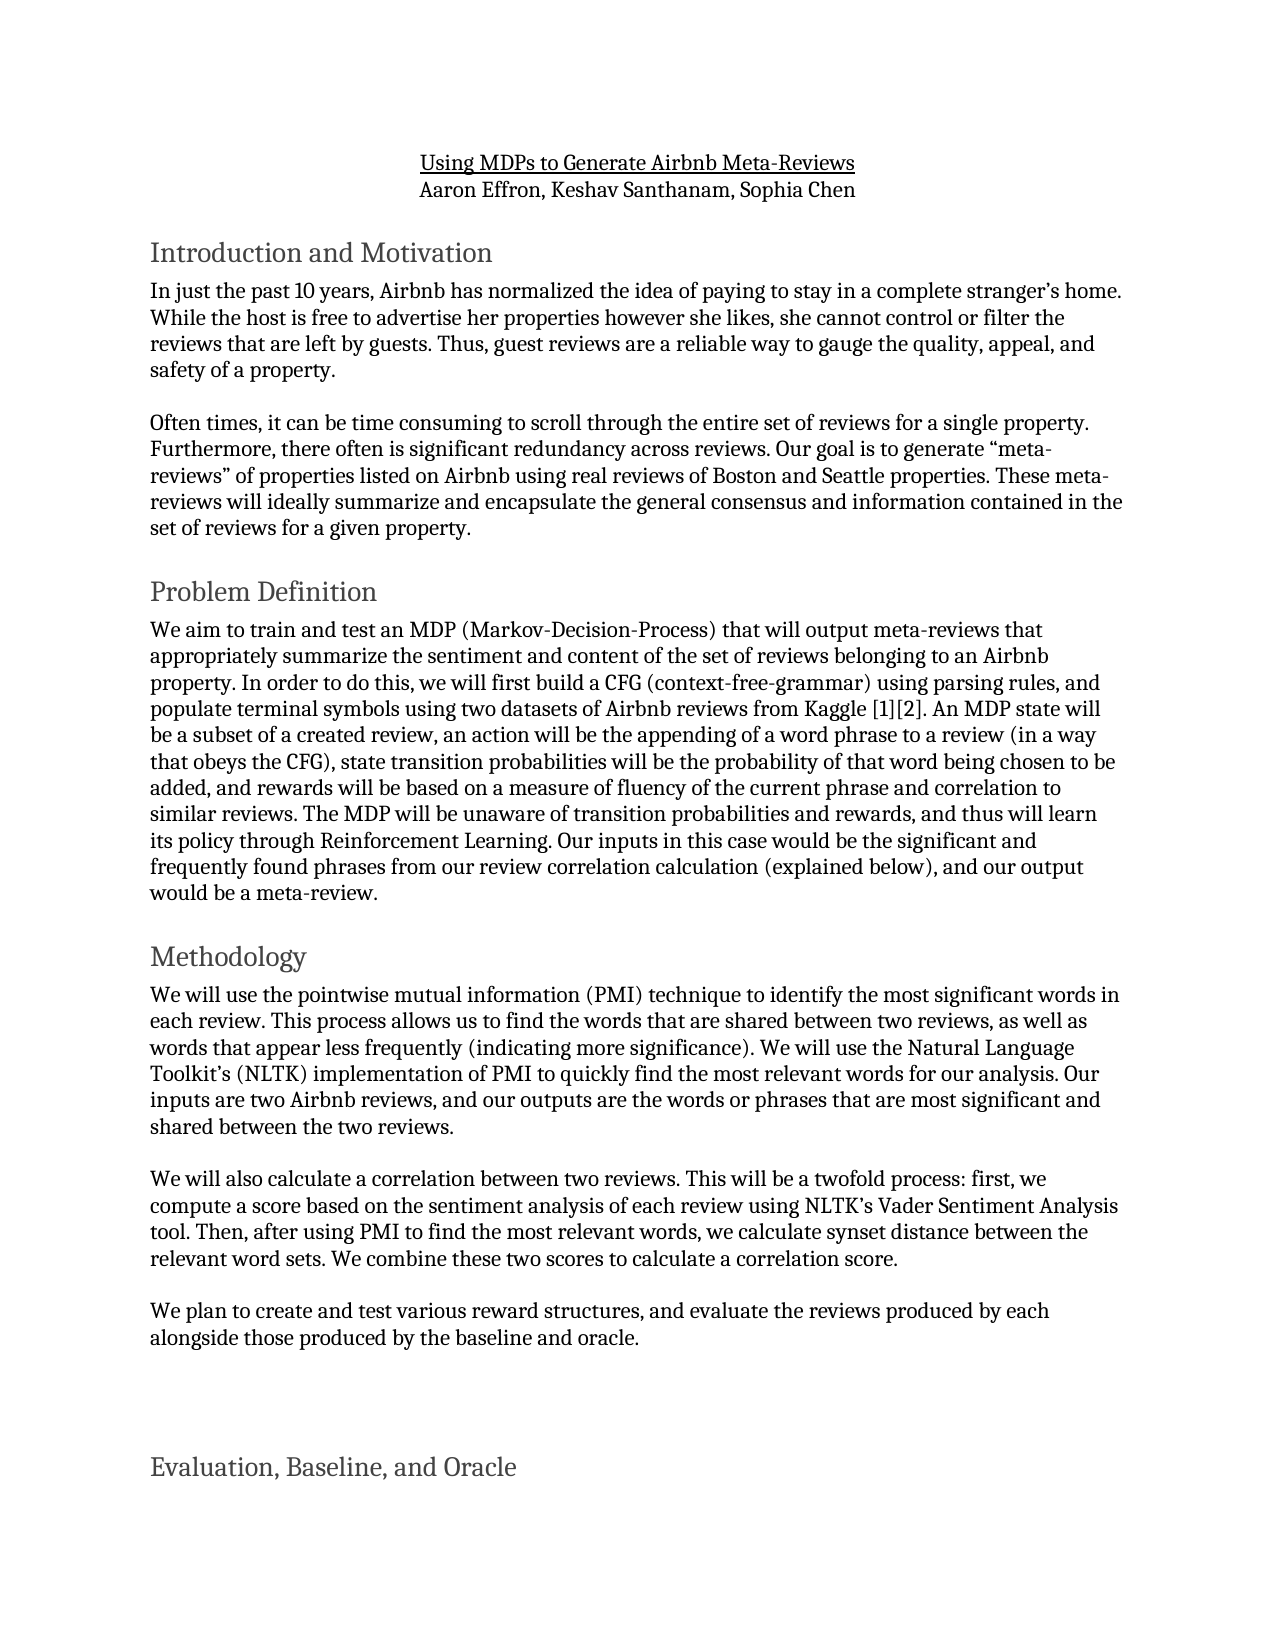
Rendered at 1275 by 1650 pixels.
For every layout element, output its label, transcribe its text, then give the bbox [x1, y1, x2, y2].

text Using MDPs to Generate Airbnb Meta-Reviews [150, 150, 1125, 176]
text We aim to train and test an MDP (Markov-Decision-Process) that will output meta-reviews that appropriately summarize the sentiment and content of the set of reviews belonging to an Airbnb property. In order to do this, we will first build a CFG (context-free-grammar) using parsing rules, and populate terminal symbols using two datasets of Airbnb reviews from Kaggle [1][2]. An MDP state will be a subset of a created review, an action will be the appending of a word phrase to a review (in a way that obeys the CFG), state transition probabilities will be the probability of that word being chosen to be added, and rewards will be based on a measure of fluency of the current phrase and correlation to similar reviews. The MDP will be unaware of transition probabilities and rewards, and thus will learn its policy through Reinforcement Learning. Our inputs in this case would be the significant and frequently found phrases from our review correlation calculation (explained below), and our output would be a meta-review. [150, 617, 1125, 907]
text In just the past 10 years, Airbnb has normalized the idea of paying to stay in a complete stranger’s home. While the host is free to advertise her properties however she likes, she cannot control or filter the reviews that are left by guests. Thus, guest reviews are a reliable way to gauge the quality, appeal, and safety of a property. [150, 278, 1125, 383]
text Often times, it can be time consuming to scroll through the entire set of reviews for a single property. Furthermore, there often is significant redundancy across reviews. Our goal is to generate “meta-reviews” of properties listed on Airbnb using real reviews of Boston and Seattle properties. These meta-reviews will ideally summarize and encapsulate the general consensus and information contained in the set of reviews for a given property. [150, 410, 1125, 541]
text Evaluation, Baseline, and Oracle [150, 1451, 1125, 1483]
text Introduction and Motivation [150, 236, 1125, 269]
text Methodology [150, 940, 1125, 973]
text We will use the pointwise mutual information (PMI) technique to identify the most significant words in each review. This process allows us to find the words that are shared between two reviews, as well as words that appear less frequently (indicating more significance). We will use the Natural Language Toolkit’s (NLTK) implementation of PMI to quickly find the most relevant words for our analysis. Our inputs are two Airbnb reviews, and our outputs are the words or phrases that are most significant and shared between the two reviews. [150, 982, 1125, 1140]
text Problem Definition [150, 575, 1125, 608]
text We will also calculate a correlation between two reviews. This will be a twofold process: first, we compute a score based on the sentiment analysis of each review using NLTK’s Vader Sentiment Analysis tool. Then, after using PMI to find the most relevant words, we calculate synset distance between the relevant word sets. We combine these two scores to calculate a correlation score. [150, 1166, 1125, 1272]
text Aaron Effron, Keshav Santhanam, Sophia Chen [150, 176, 1125, 203]
text We plan to create and test various reward structures, and evaluate the reviews produced by each alongside those produced by the baseline and oracle. [150, 1298, 1125, 1351]
